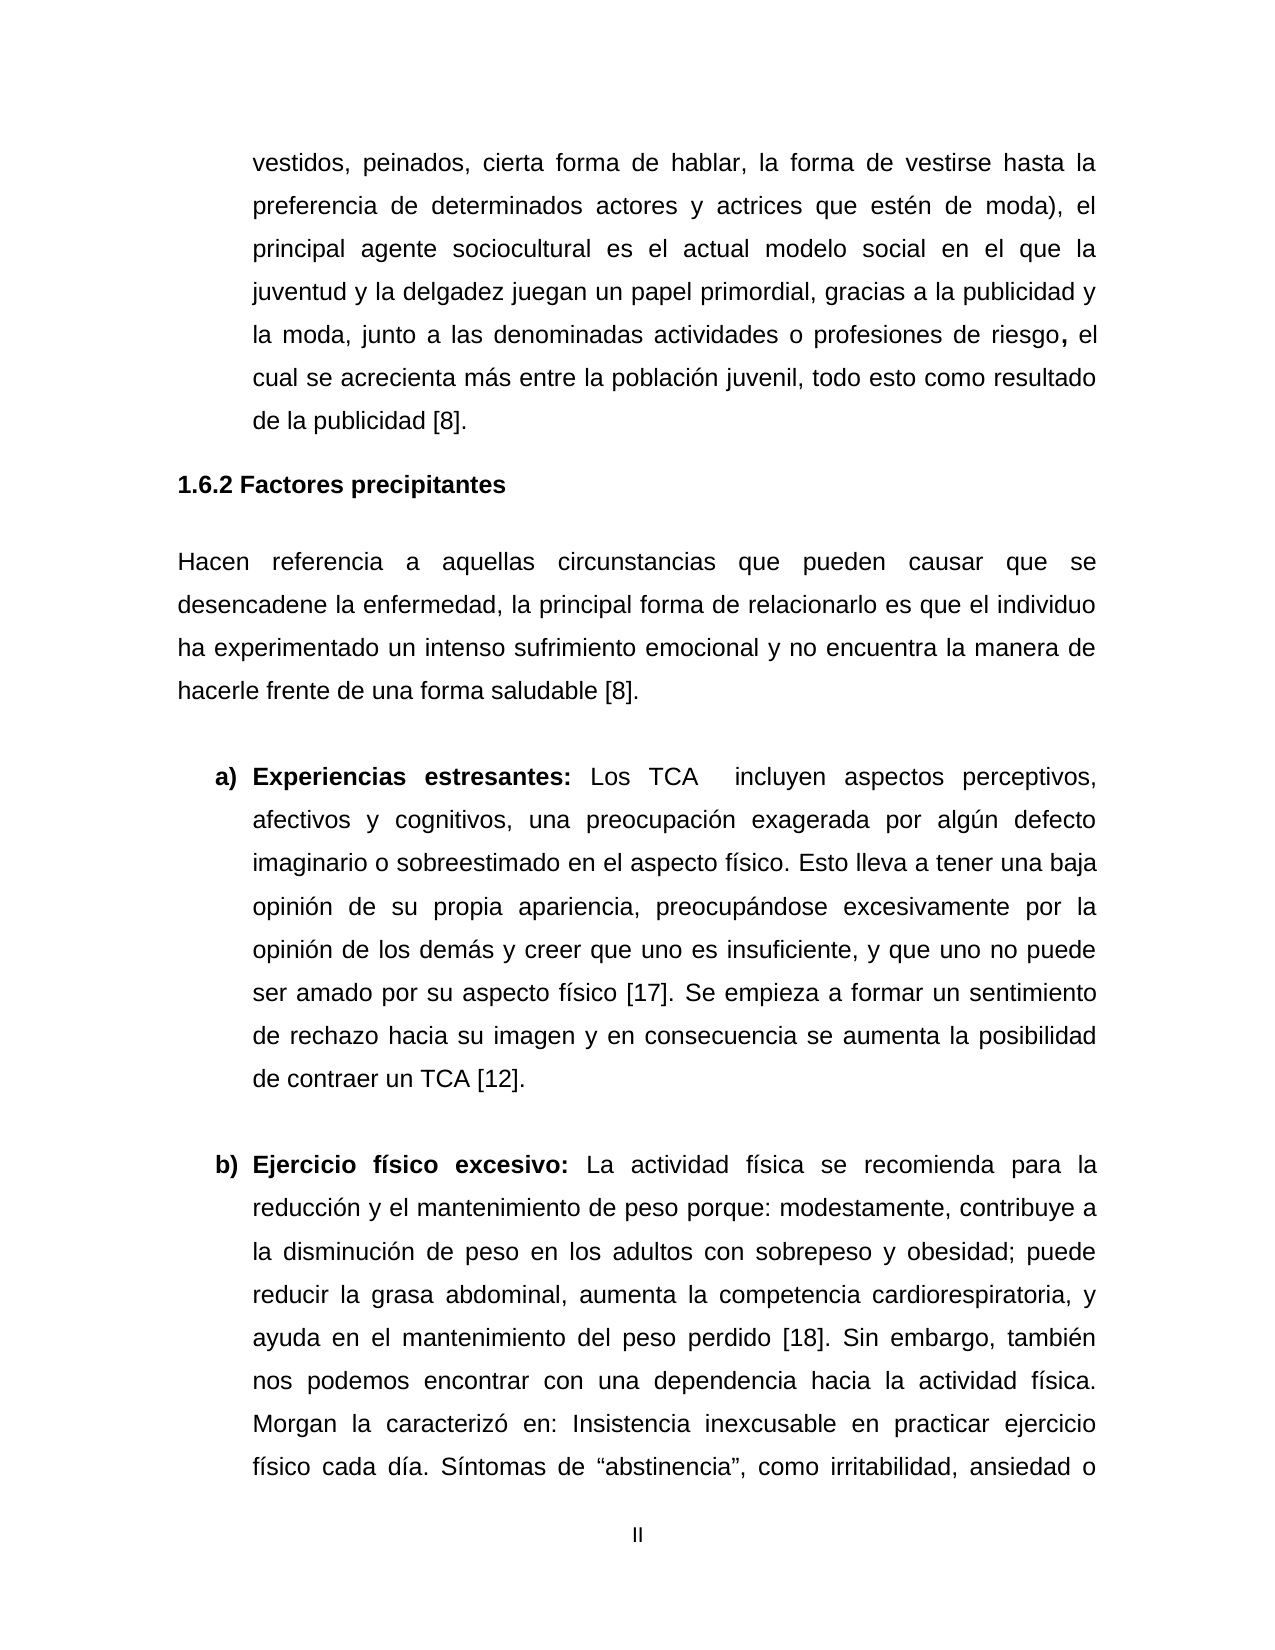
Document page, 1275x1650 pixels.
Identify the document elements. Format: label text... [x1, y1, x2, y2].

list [252, 148, 1098, 435]
subtitle 1.6.2 Factores precipitantes [177, 470, 1098, 499]
text Hacen referencia a aquellas circunstancias que pueden causar que se desencadene la enfermedad, la principal forma de relacionarlo es que el individuo ha experimentado un intenso sufrimiento emocional y no encuentra la manera de hacerle frente de una forma saludable [8]. [177, 546, 1098, 704]
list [215, 1150, 1098, 1481]
list Experiencias estresantes: Los TCA incluyen aspectos perceptivos, afectivos y cognitivos, una preocupación exagerada por algún defecto imaginario o sobreestimado en el aspecto físico. Esto lleva a tener una baja opinión de su propia apariencia, preocupándose excesivamente por la opinión de los demás y creer que uno es insuficiente, y que uno no puede ser amado por su aspecto físico [17]. Se empieza a formar un sentimiento de rechazo hacia su imagen y en consecuencia se aumenta la posibilidad de contraer un TCA [12]. [215, 762, 1098, 1093]
